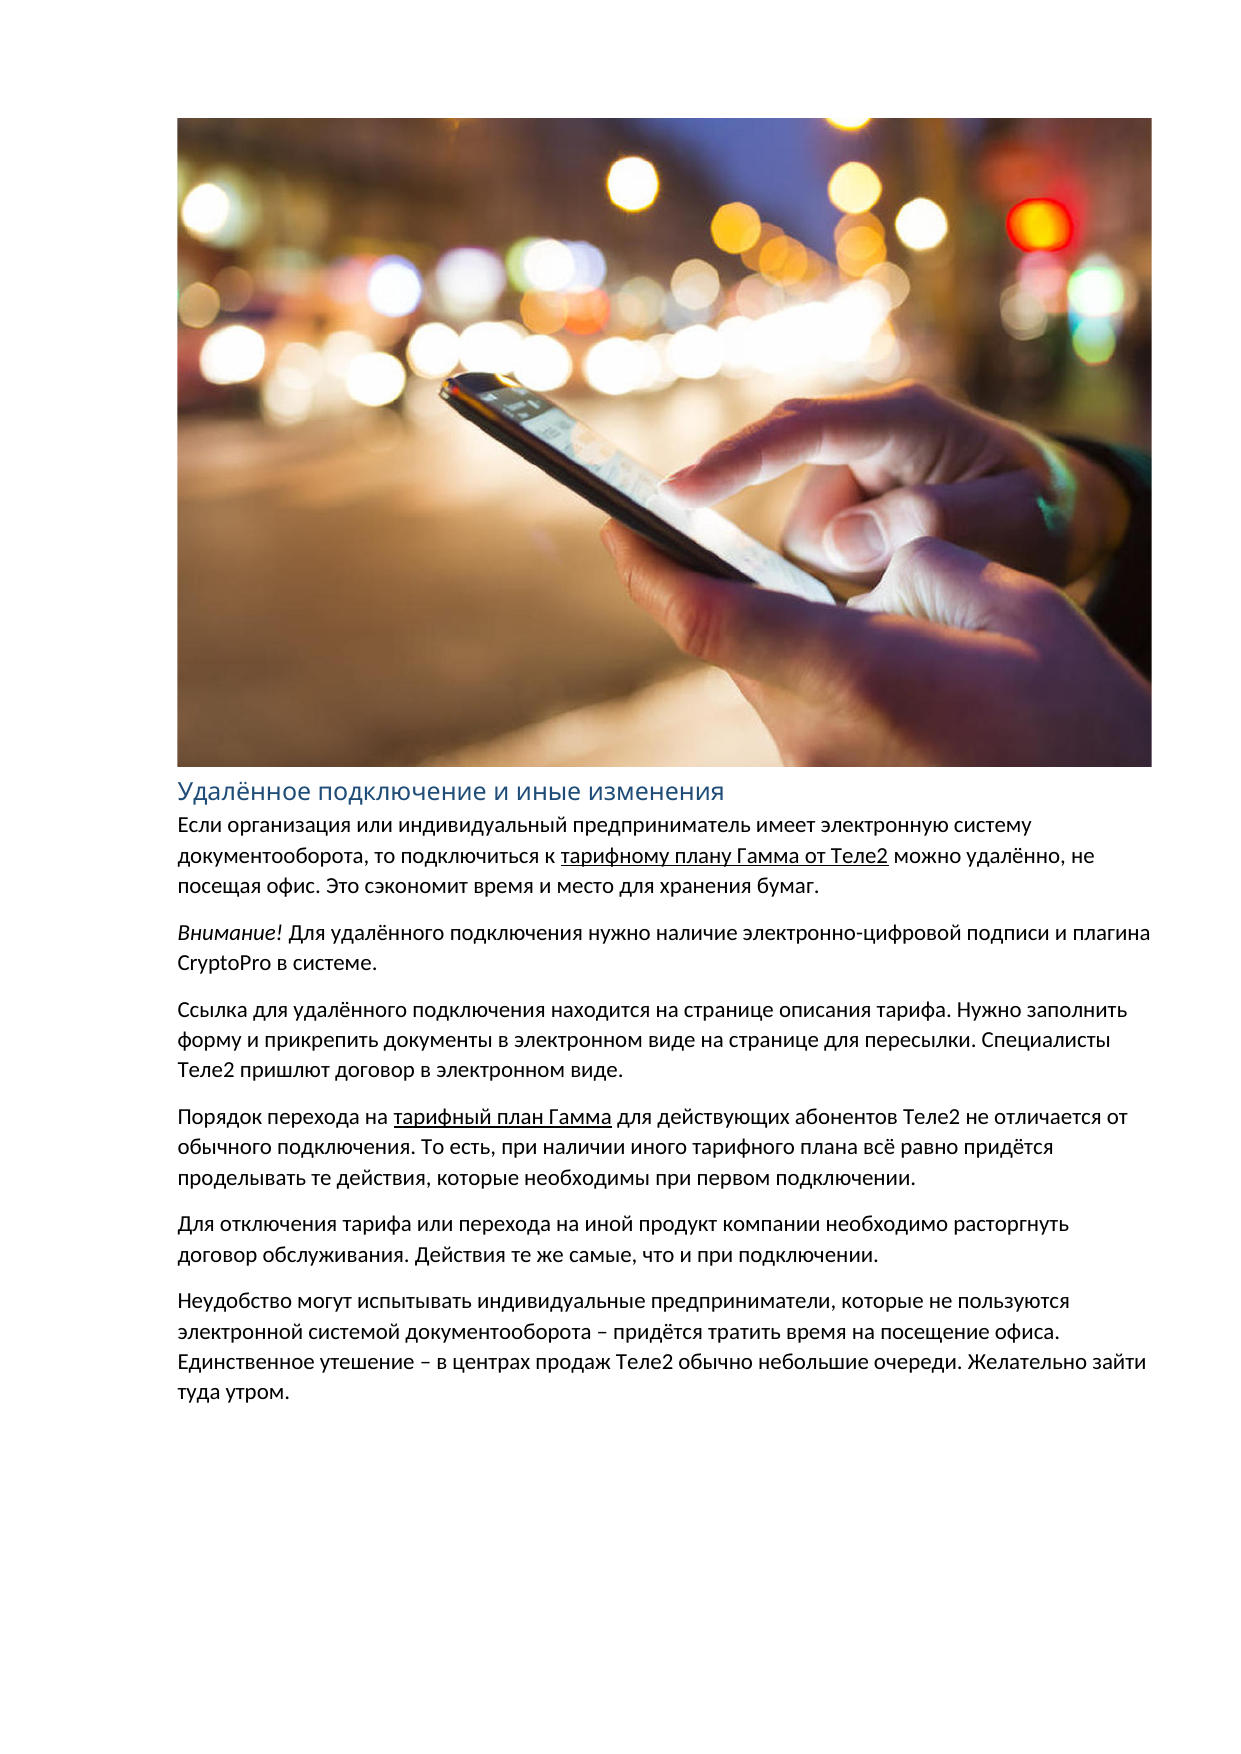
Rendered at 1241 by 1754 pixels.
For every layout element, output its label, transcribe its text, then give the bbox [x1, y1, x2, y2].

text Внимание! Для удалённого подключения нужно наличие электронно-цифровой подписи и плагина CryptoPro в системе. [177, 918, 1152, 976]
text Ссылка для удалённого подключения находится на странице описания тарифа. Нужно заполнить форму и прикрепить документы в электронном виде на странице для пересылки. Специалисты Теле2 пришлют договор в электронном виде. [177, 995, 1152, 1083]
text Порядок перехода на тарифный план Гамма для действующих абонентов Теле2 не отличается от обычного подключения. То есть, при наличии иного тарифного плана всё равно придётся проделывать те действия, которые необходимы при первом подключении. [177, 1102, 1152, 1191]
subtitle Удалённое подключение и иные изменения [177, 774, 1152, 808]
picture [177, 118, 1152, 767]
text Неудобство могут испытывать индивидуальные предприниматели, которые не пользуются электронной системой документооборота – придётся тратить время на посещение офиса. Единственное утешение – в центрах продаж Теле2 обычно небольшие очереди. Желательно зайти туда утром. [177, 1287, 1152, 1405]
text Если организация или индивидуальный предприниматель имеет электронную систему документооборота, то подключиться к тарифному плану Гамма от Теле2 можно удалённо, не посещая офис. Это сэкономит время и место для хранения бумаг. [177, 811, 1152, 899]
text Для отключения тарифа или перехода на иной продукт компании необходимо расторгнуть договор обслуживания. Действия те же самые, что и при подключении. [177, 1209, 1152, 1268]
